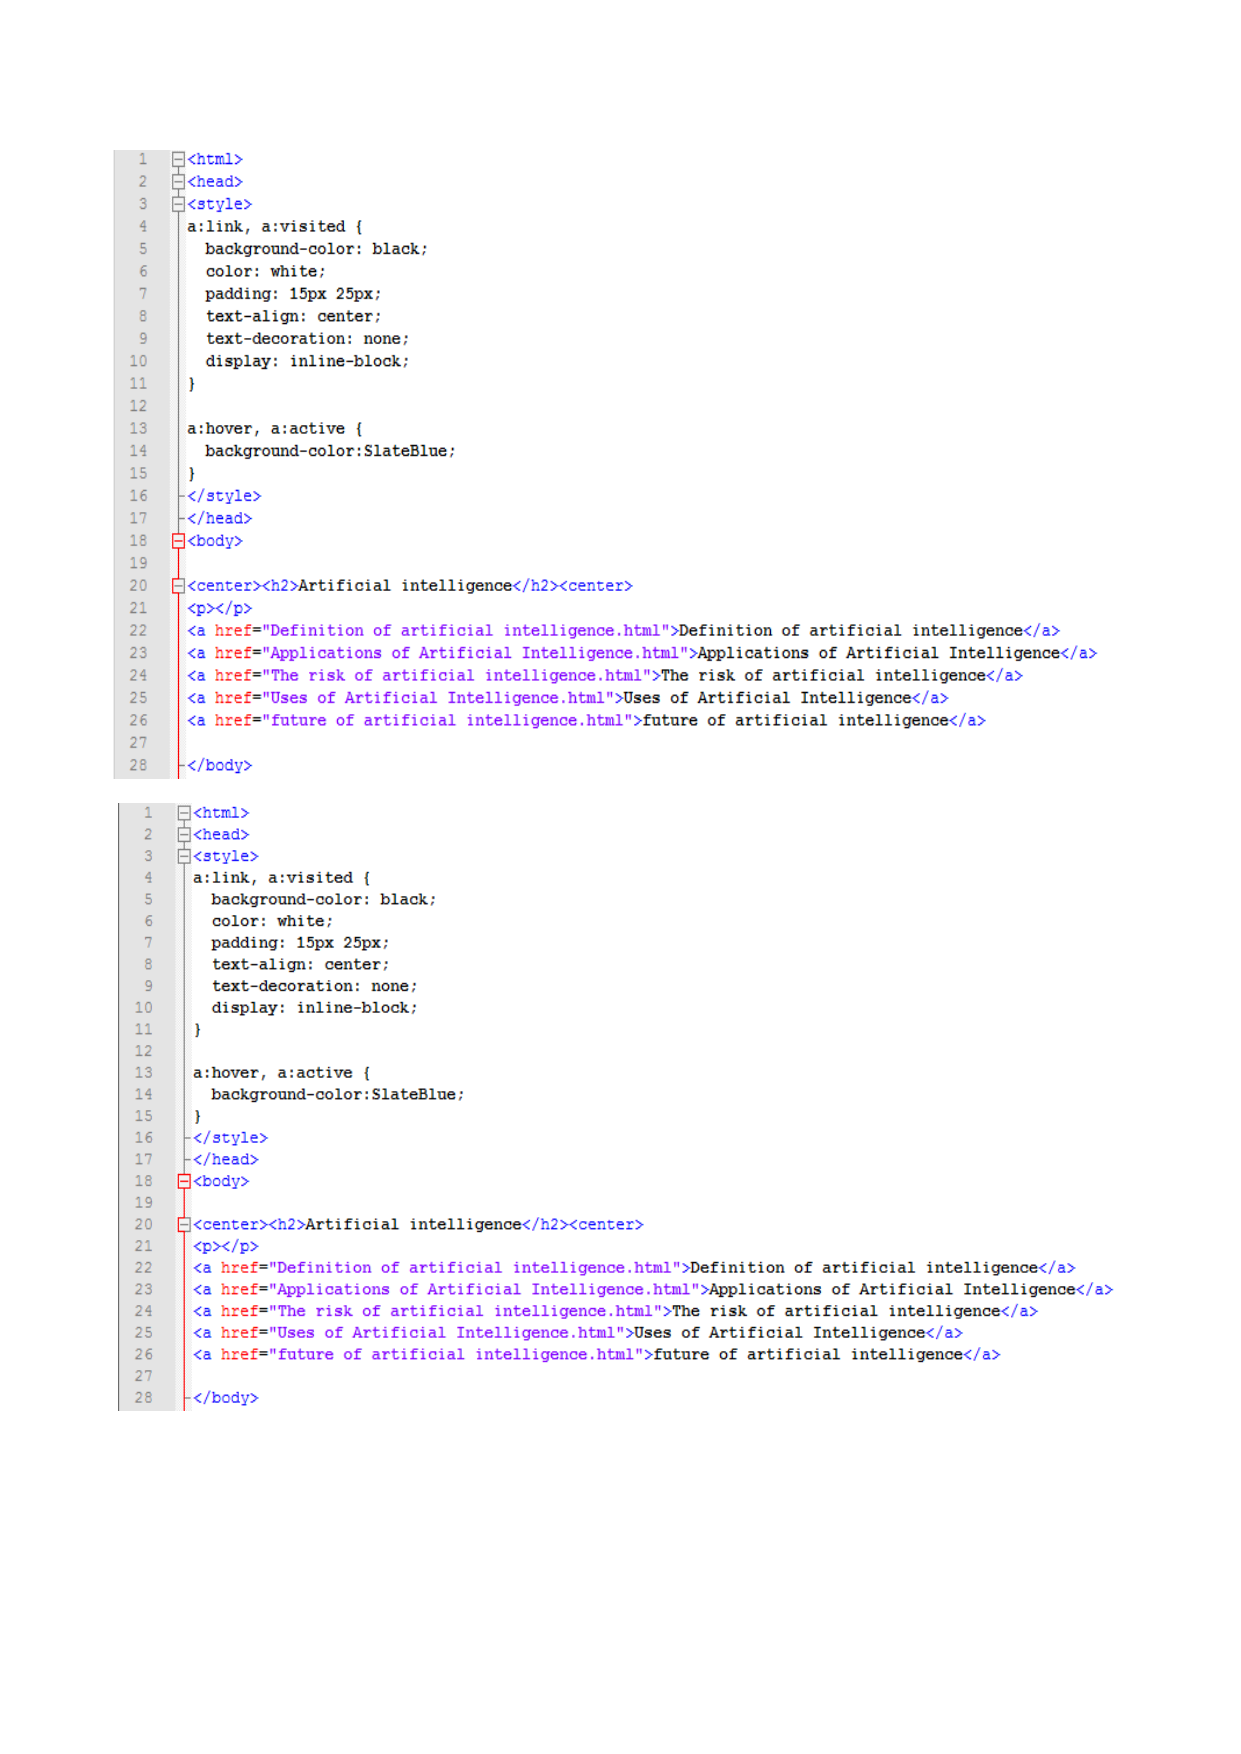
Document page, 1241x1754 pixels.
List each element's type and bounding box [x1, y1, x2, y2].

picture [113, 150, 1102, 779]
picture [118, 803, 1118, 1411]
